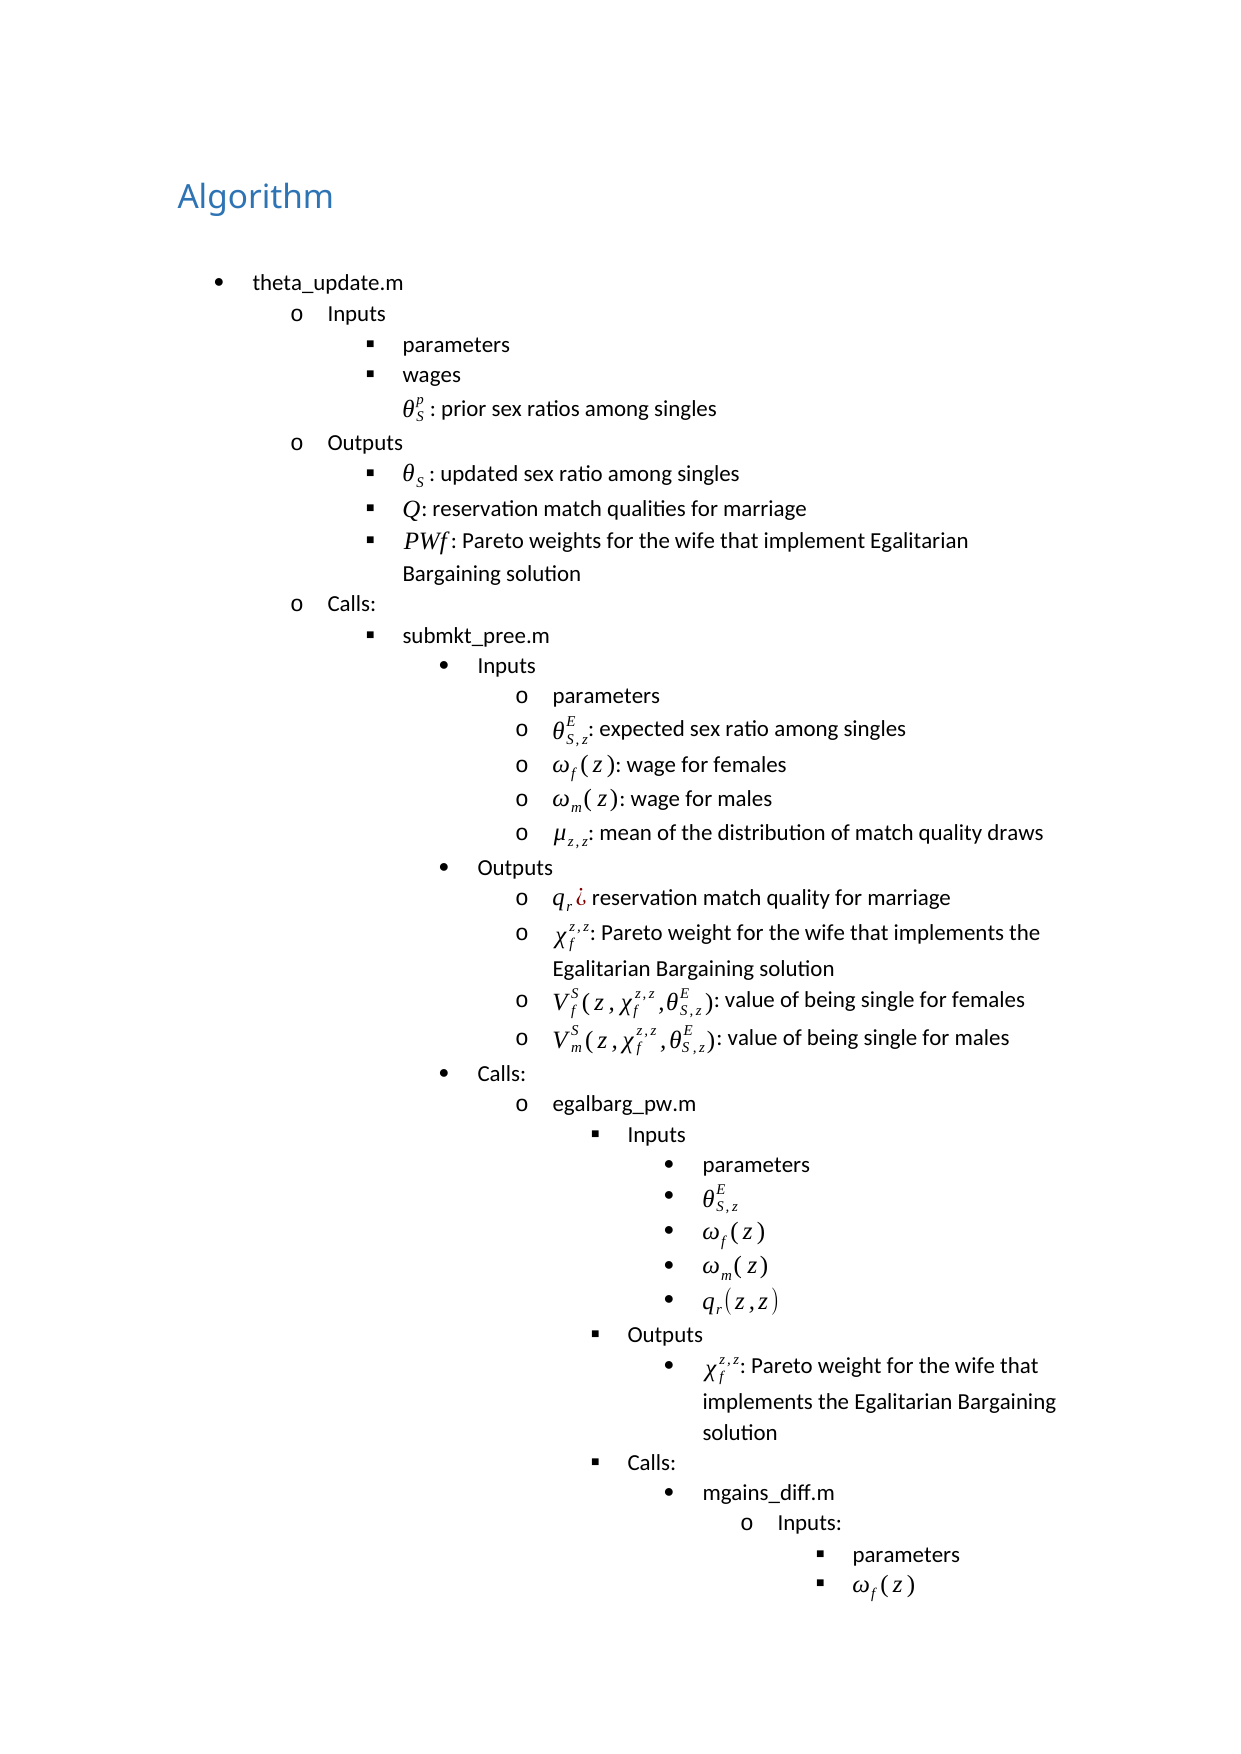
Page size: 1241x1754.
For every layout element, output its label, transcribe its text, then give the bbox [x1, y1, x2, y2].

list Outputs [440, 853, 1063, 881]
list : Pareto weight for the wife that implements the Egalitarian Bargaining solution [515, 917, 1063, 982]
list mgains_diff.m [665, 1478, 1063, 1506]
list parameters [815, 1540, 1063, 1568]
list : value of being single for females [515, 984, 1063, 1019]
list : Pareto weight for the wife that implements the Egalitarian Bargaining solution [665, 1350, 1063, 1446]
list parameters [365, 330, 1063, 358]
list submkt_pree.m [365, 621, 1063, 649]
list Inputs [290, 299, 1063, 328]
list parameters [665, 1151, 1063, 1178]
list Calls: [440, 1059, 1063, 1087]
list : Pareto weights for the wife that implement Egalitarian Bargaining solution [365, 527, 1063, 587]
list theta_update.m [215, 268, 1063, 296]
list reservation match quality for marriage [515, 883, 1063, 915]
list : wage for males [515, 784, 1063, 816]
list Outputs [590, 1320, 1063, 1348]
list parameters [515, 681, 1063, 711]
list egalbarg_pw.m [515, 1089, 1063, 1118]
list Calls: [590, 1448, 1063, 1476]
list : wage for females [515, 750, 1063, 782]
list Inputs: [740, 1508, 1063, 1537]
list Calls: [290, 589, 1063, 619]
list : mean of the distribution of match quality draws [515, 818, 1063, 850]
list : prior sex ratios among singles [402, 391, 1063, 425]
list : expected sex ratio among singles [515, 713, 1063, 748]
subtitle Algorithm [177, 173, 1063, 218]
list wages [365, 360, 1063, 388]
list Inputs [440, 651, 1063, 679]
list Outputs [290, 428, 1063, 457]
list : value of being single for males [515, 1021, 1063, 1056]
list Inputs [590, 1120, 1063, 1148]
list : updated sex ratio among singles [365, 459, 1063, 492]
list : reservation match qualities for marriage [365, 494, 1063, 524]
